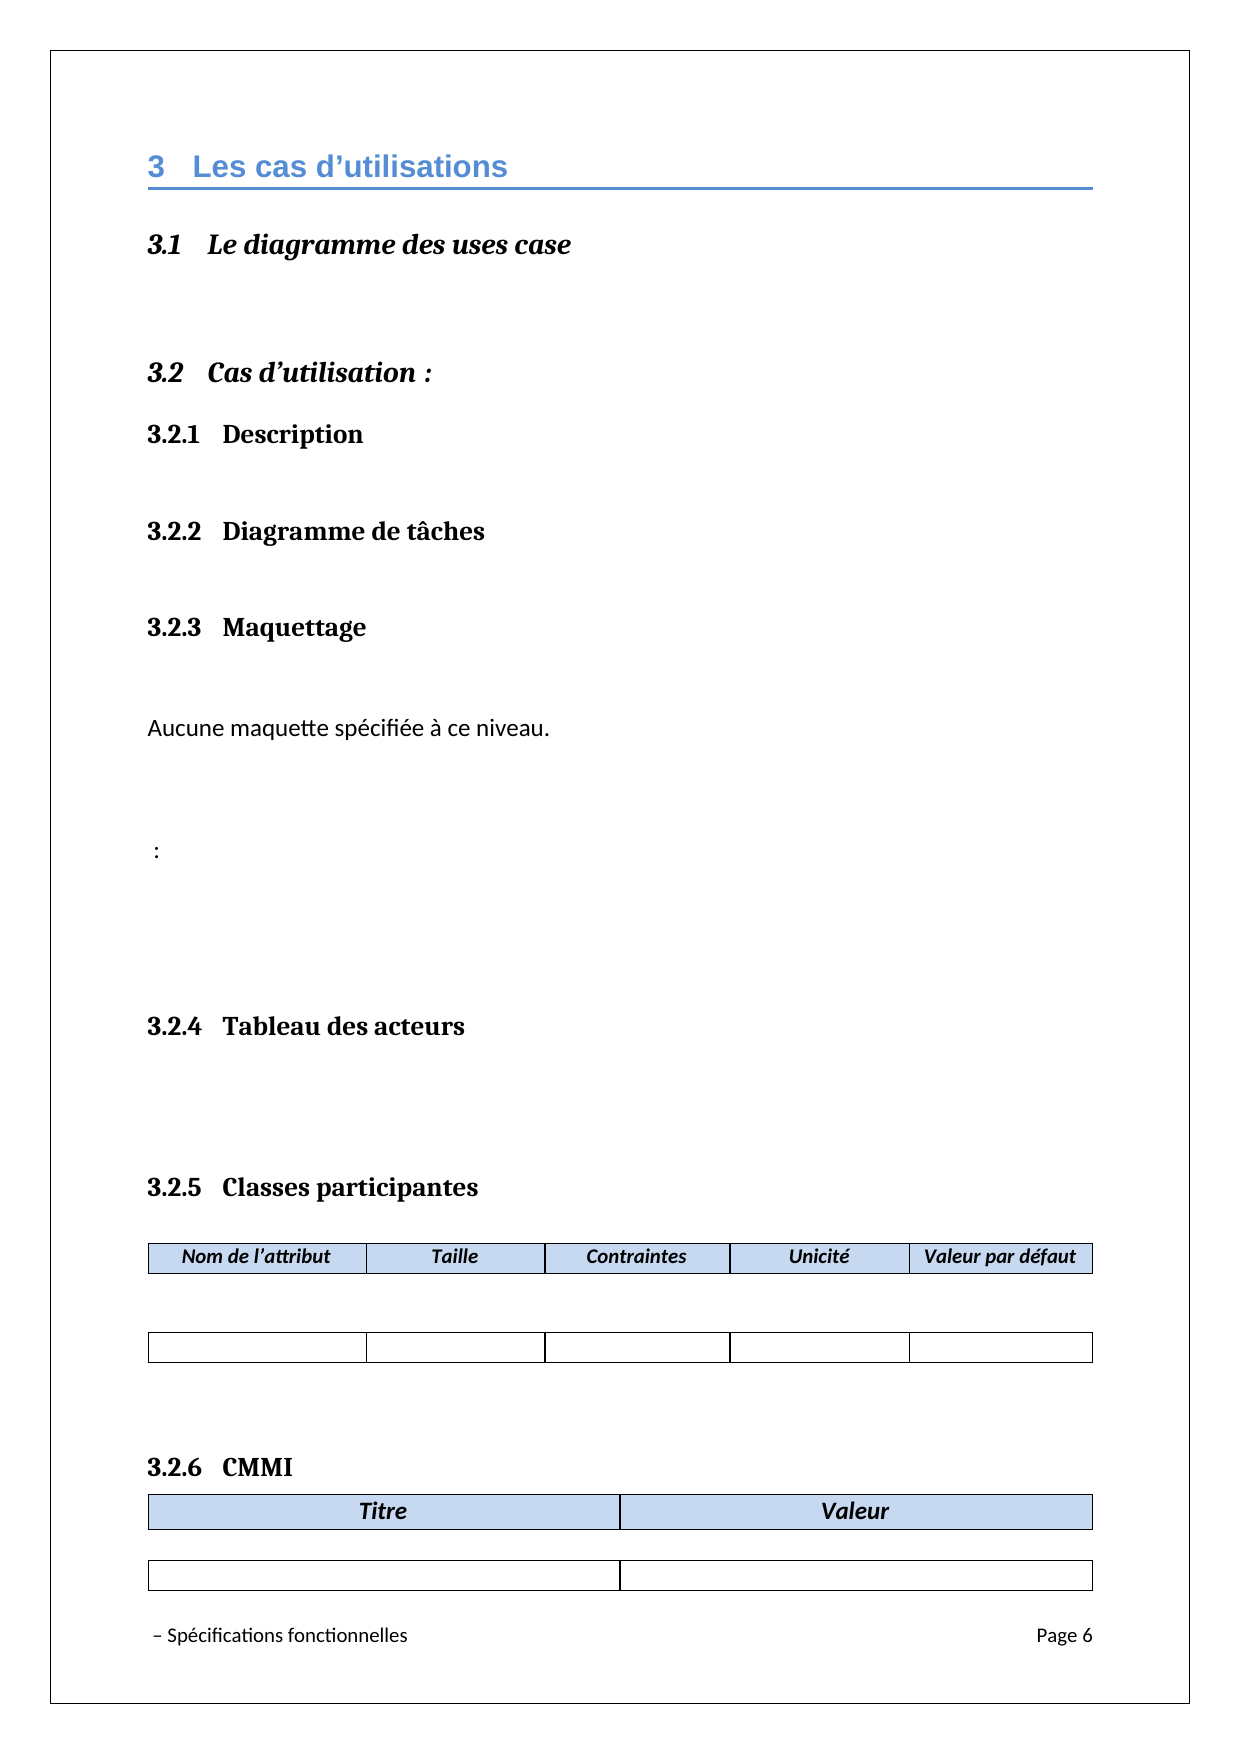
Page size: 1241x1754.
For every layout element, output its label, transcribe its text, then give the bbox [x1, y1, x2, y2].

table_header [546, 1333, 729, 1362]
table_header Unicité [731, 1244, 909, 1273]
subtitle Le diagramme des uses case [147, 228, 1093, 261]
table_header Nom de l’attribut [149, 1244, 366, 1273]
subtitle Classes participantes [147, 1172, 1093, 1203]
table_header Valeur [621, 1495, 1092, 1529]
table_header [731, 1333, 909, 1362]
subtitle CMMI [147, 1452, 1093, 1483]
subtitle Cas d’utilisation : [147, 356, 1093, 389]
table_header Titre [149, 1495, 619, 1529]
table_header [367, 1333, 544, 1362]
subtitle Diagramme de tâches [147, 516, 1093, 547]
subtitle Les cas d’utilisations [147, 148, 1093, 190]
table_header Valeur par défaut [910, 1244, 1092, 1273]
text Aucune maquette spécifiée à ce niveau. [147, 712, 1093, 743]
subtitle Description [147, 419, 1093, 451]
table_header [149, 1561, 619, 1589]
table_header [621, 1561, 1092, 1589]
table_header [149, 1333, 366, 1362]
subtitle Tableau des acteurs [147, 1011, 1093, 1042]
table_header Contraintes [546, 1244, 729, 1273]
table_header Taille [367, 1244, 544, 1273]
text : [147, 834, 1093, 865]
subtitle Maquettage [147, 612, 1093, 643]
table_header [910, 1333, 1092, 1362]
